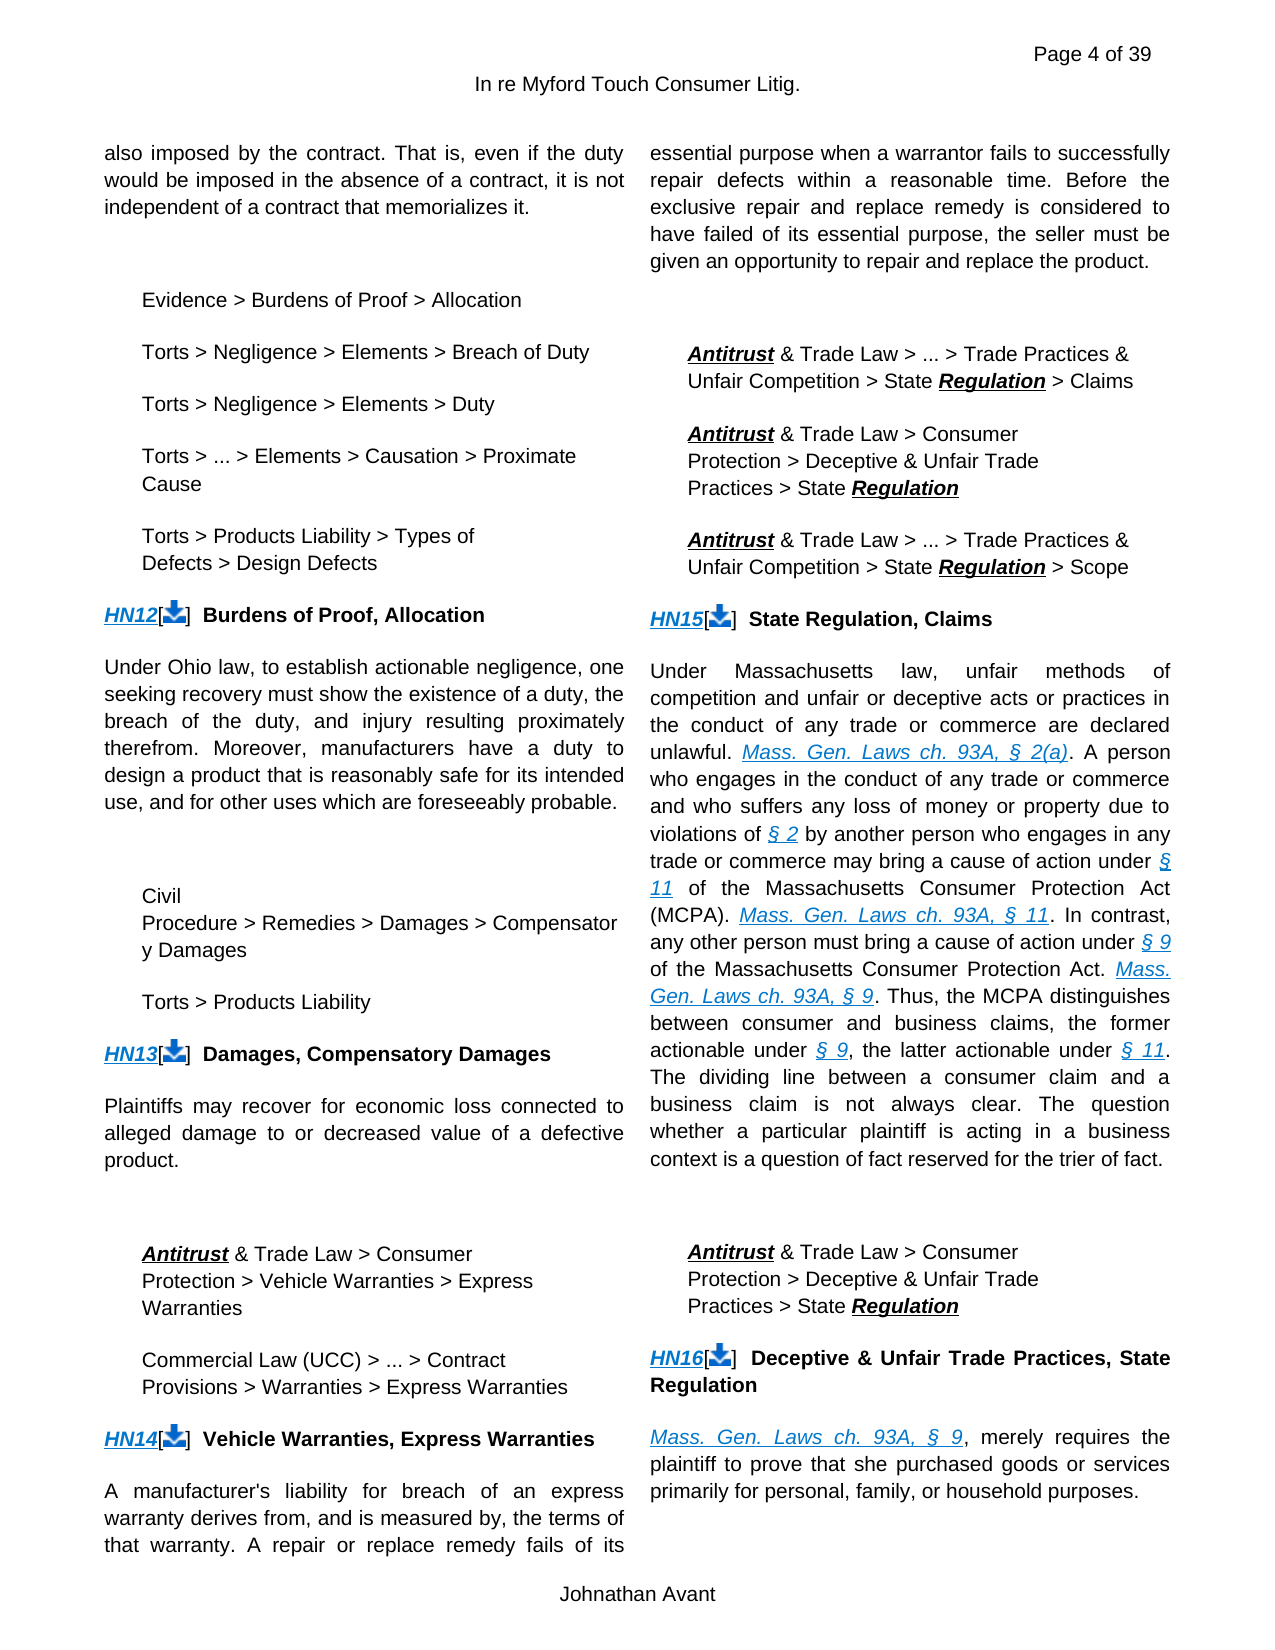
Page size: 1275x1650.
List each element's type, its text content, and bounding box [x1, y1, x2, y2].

picture [163, 600, 186, 623]
picture [709, 604, 731, 627]
text Antitrust & Trade Law > Consumer Protection > Deceptive & Unfair Trade Practices > State Regulation [687, 418, 1171, 499]
text Under Massachusetts law, unfair methods of competition and unfair or deceptive acts or practices in the conduct of any trade or commerce are declared unlawful. Mass. Gen. Laws ch. 93A, § 2(a). A person who engages in the conduct of any trade or commerce and who suffers any loss of money or property due to violations of § 2 by another person who engages in any trade or commerce may bring a cause of action under § 11 of the Massachusetts Consumer Protection Act (MCPA). Mass. Gen. Laws ch. 93A, § 11. In contrast, any other person must bring a cause of action under § 9 of the Massachusetts Consumer Protection Act. Mass. Gen. Laws ch. 93A, § 9. Thus, the MCPA distinguishes between consumer and business claims, the former actionable under § 9, the latter actionable under § 11. The dividing line between a consumer claim and a business claim is not always clear. The question whether a particular plaintiff is acting in a business context is a question of fact reserved for the trier of fact. [650, 656, 1171, 1170]
picture [709, 1343, 731, 1366]
picture [163, 1039, 186, 1062]
text Antitrust & Trade Law > ... > Trade Practices & Unfair Competition > State Regulation > Scope [687, 524, 1171, 579]
text Under Ohio law, to establish actionable negligence, one seeking recovery must show the existence of a duty, the breach of the duty, and injury resulting proximately therefrom. Moreover, manufacturers have a duty to design a product that is reasonably safe for its intended use, and for other uses which are foreseeably probable. [104, 652, 625, 814]
text Torts > Products Liability [142, 987, 625, 1014]
text Antitrust & Trade Law > Consumer Protection > Vehicle Warranties > Express Warranties [142, 1238, 625, 1319]
text Torts > Products Liability > Types of Defects > Design Defects [142, 520, 625, 574]
text Commercial Law (UCC) > ... > Contract Provisions > Warranties > Express Warranties [142, 1344, 625, 1399]
text A manufacturer's liability for breach of an express warranty derives from, and is measured by, the terms of that warranty. A repair or replace remedy fails of its essential purpose when a warrantor fails to successfully repair defects within a reasonable time. Before the exclusive repair and replace remedy is considered to have failed of its essential purpose, the seller must be given an opportunity to repair and replace the product. [650, 137, 1171, 273]
text Torts > ... > Elements > Causation > Proximate Cause [142, 441, 625, 495]
text Torts > Negligence > Elements > Breach of Duty [142, 337, 625, 364]
text Civil Procedure > Remedies > Damages > Compensatory Damages [142, 880, 625, 962]
text Plaintiffs may recover for economic loss connected to alleged damage to or decreased value of a defective product. [104, 1091, 625, 1172]
text Mass. Gen. Laws ch. 93A, § 9, merely requires the plaintiff to prove that she purchased goods or services primarily for personal, family, or household purposes. [650, 1422, 1171, 1503]
text HN14[] Vehicle Warranties, Express Warranties [104, 1424, 625, 1451]
text HN15[] State Regulation, Claims [650, 604, 1171, 631]
text Torts > Negligence > Elements > Duty [142, 389, 625, 416]
text HN16[] Deceptive & Unfair Trade Practices, State Regulation [650, 1343, 1171, 1397]
text HN12[] Burdens of Proof, Allocation [104, 599, 625, 627]
text Antitrust & Trade Law > ... > Trade Practices & Unfair Competition > State Regulation > Claims [687, 339, 1171, 393]
text Antitrust & Trade Law > Consumer Protection > Deceptive & Unfair Trade Practices > State Regulation [687, 1237, 1171, 1318]
text A manufacturer's liability for breach of an express warranty derives from, and is measured by, the terms of that warranty. A repair or replace remedy fails of its essential purpose when a warrantor fails to successfully repair defects within a reasonable time. Before the exclusive repair and replace remedy is considered to have failed of its essential purpose, the seller must be given an opportunity to repair and replace the product. [104, 1476, 625, 1557]
text HN13[] Damages, Compensatory Damages [104, 1039, 625, 1066]
text Evidence > Burdens of Proof > Allocation [142, 285, 625, 312]
picture [163, 1424, 186, 1447]
